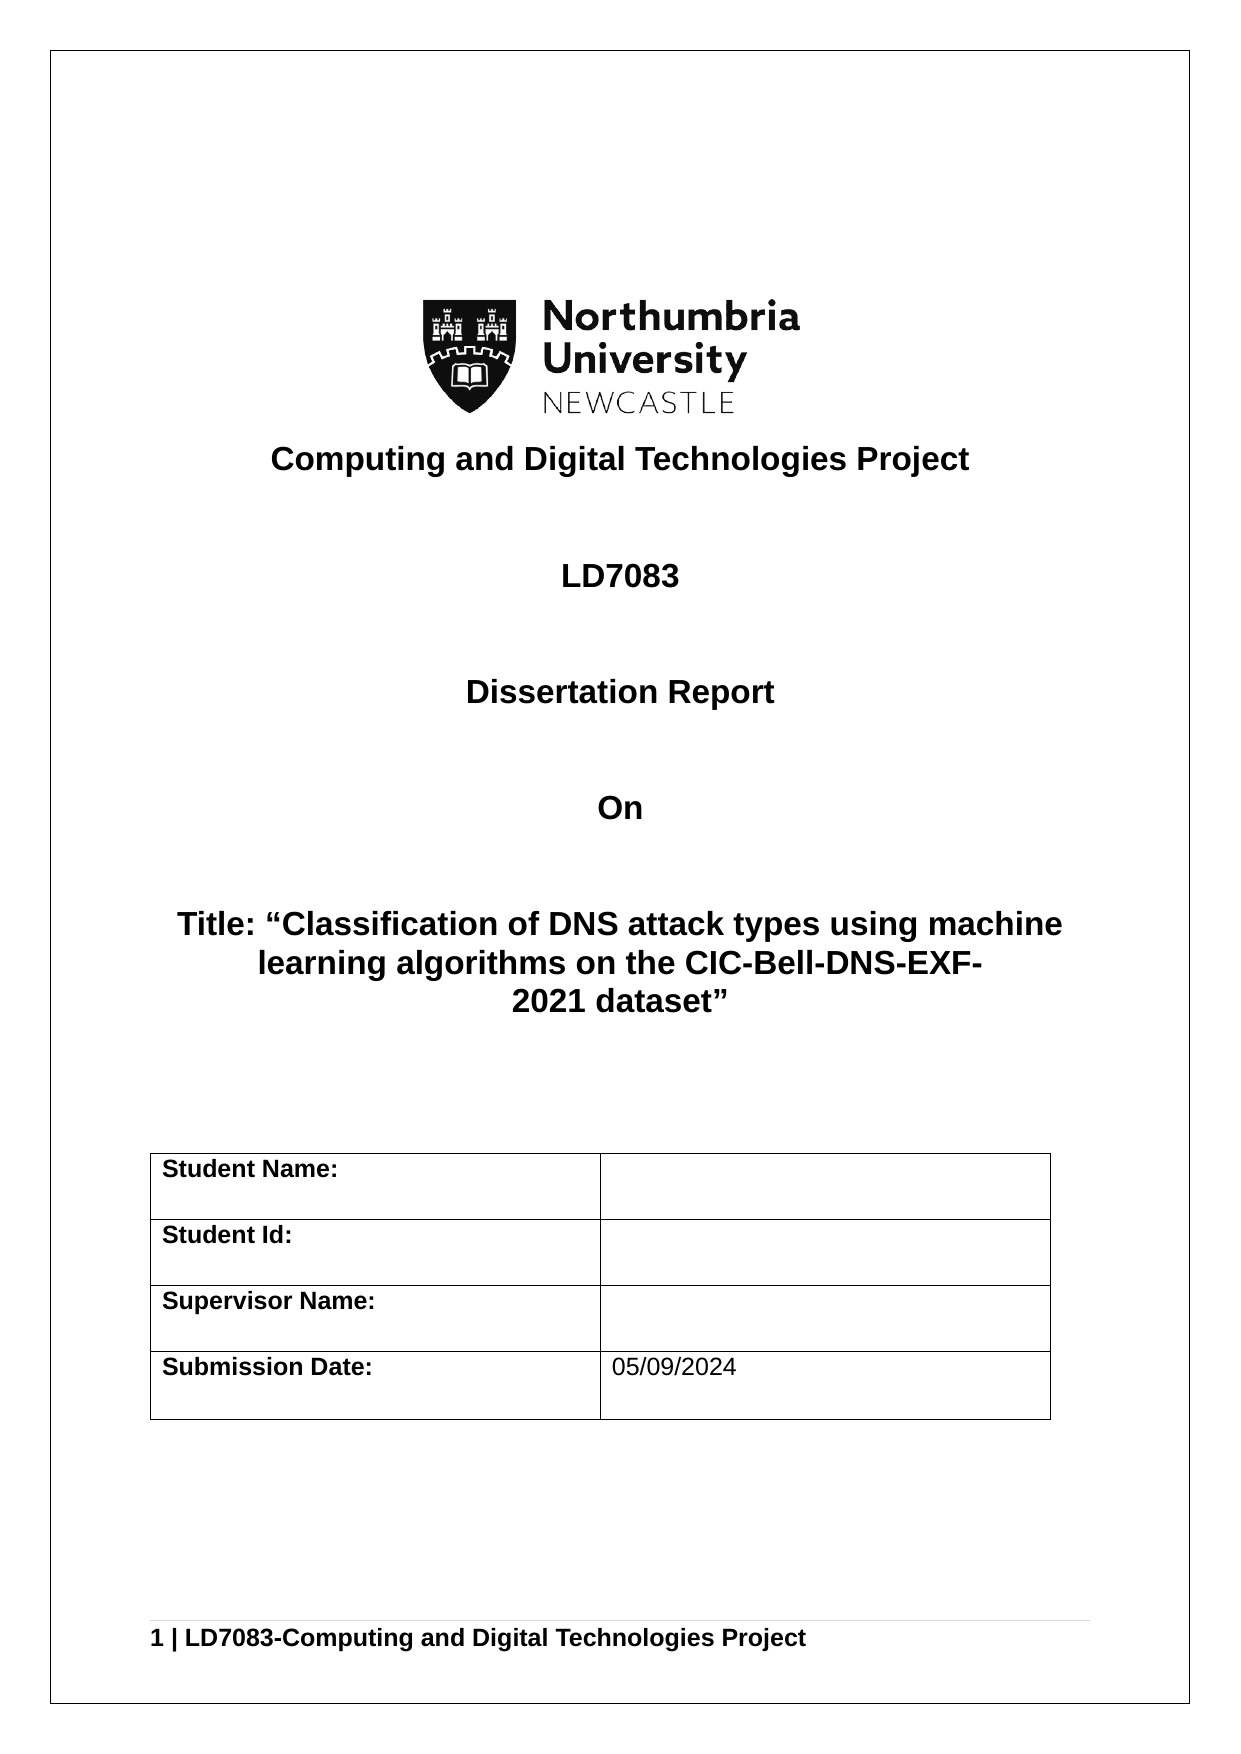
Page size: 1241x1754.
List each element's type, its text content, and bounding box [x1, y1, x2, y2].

text Dissertation Report [150, 672, 1090, 710]
table_cell [601, 1286, 1050, 1351]
text On [150, 788, 1090, 827]
table_cell Supervisor Name: [151, 1286, 600, 1351]
table_cell [601, 1220, 1050, 1285]
text LD7083 [150, 556, 1090, 594]
picture [417, 293, 824, 421]
table_cell Student Id: [151, 1220, 600, 1285]
table_header [601, 1154, 1050, 1219]
table_cell Submission Date: [151, 1352, 600, 1418]
table_cell 05/09/2024 [601, 1352, 1050, 1418]
text Computing and Digital Technologies Project [150, 439, 1090, 478]
text Title: “Classification of DNS attack types using machine learning algorithms on the CIC-Bell-DNS-EXF-2021 dataset” [150, 904, 1090, 1020]
table_header Student Name: [151, 1154, 600, 1219]
